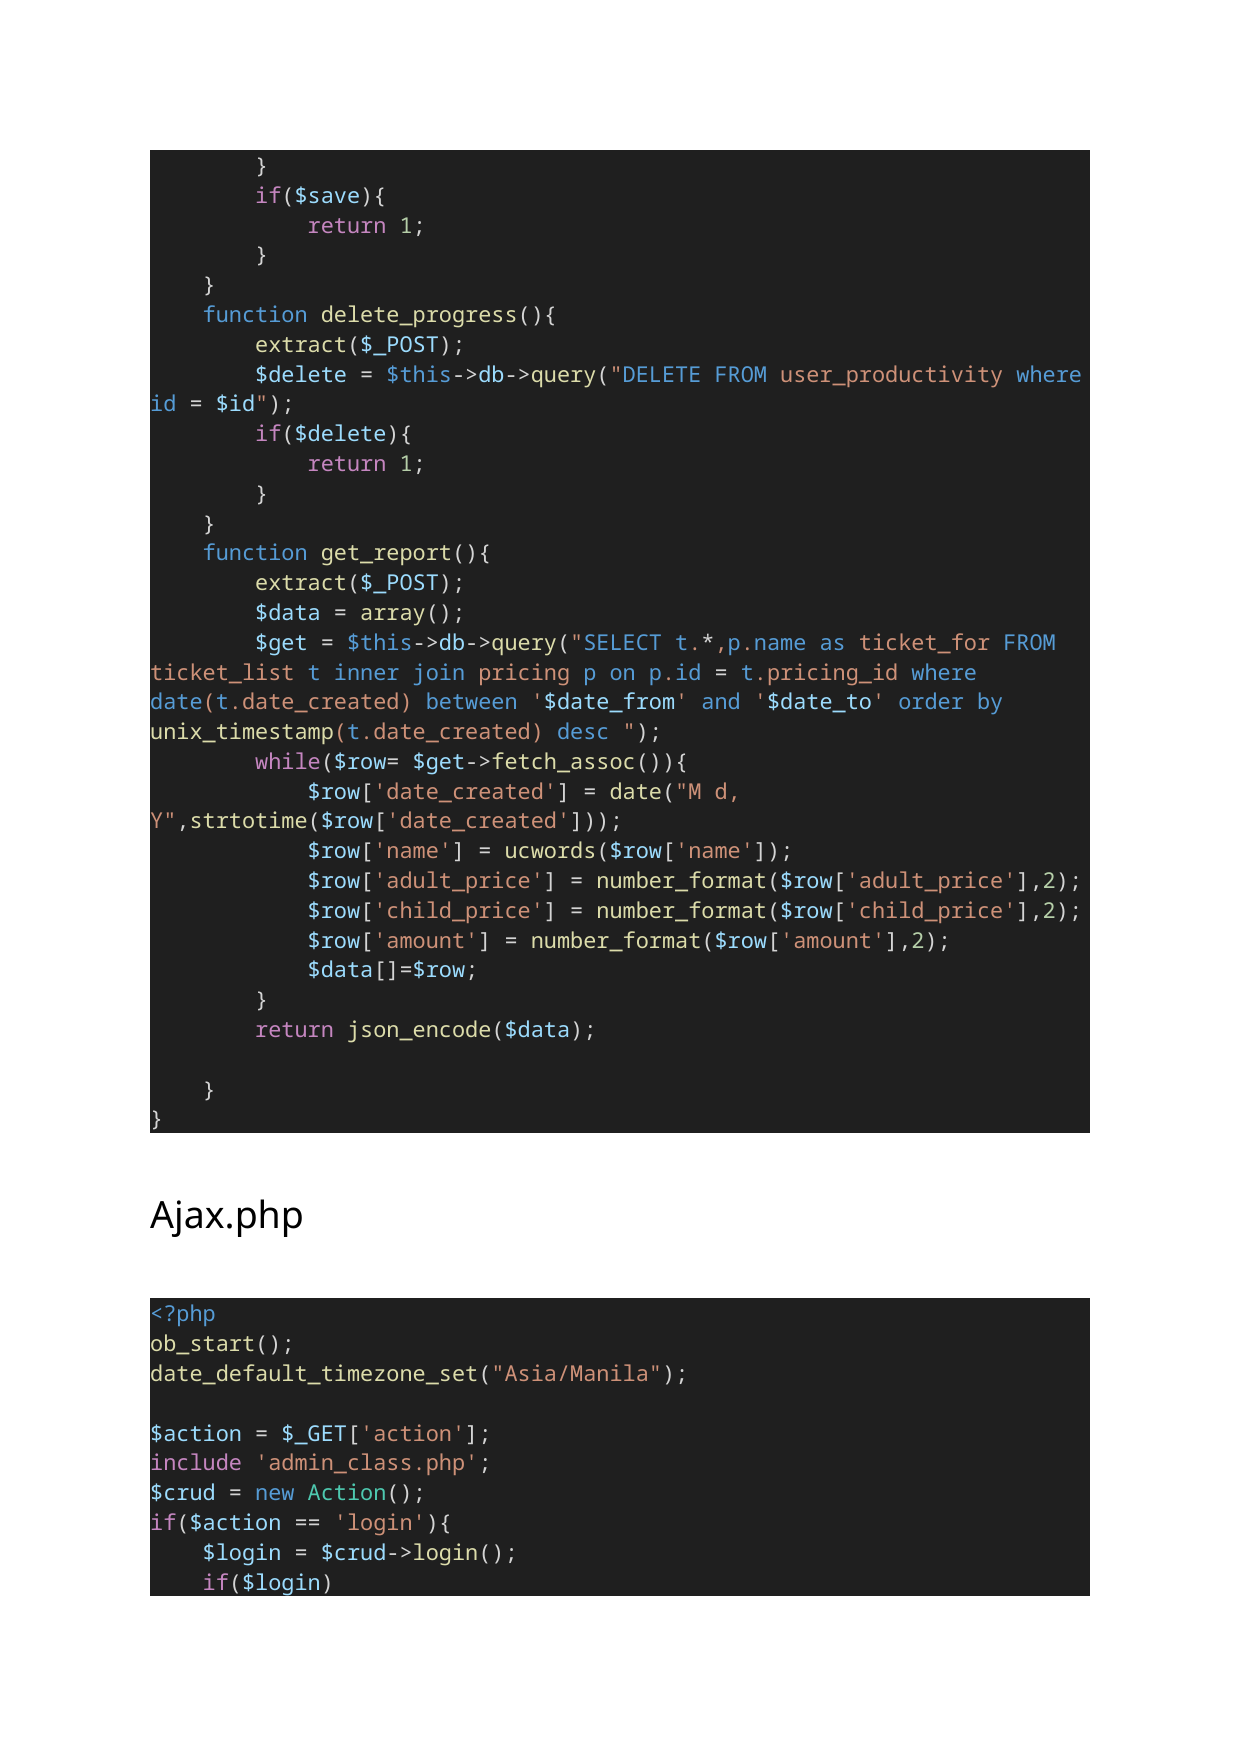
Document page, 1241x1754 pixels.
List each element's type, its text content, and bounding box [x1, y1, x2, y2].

text date_default_timezone_set("Asia/Manila"); [150, 1358, 1090, 1388]
text } [150, 507, 1090, 537]
text return 1; [150, 209, 1090, 239]
text return json_encode($data); [150, 1014, 1090, 1044]
text $row['amount'] = number_format($row['amount'],2); [150, 924, 1090, 954]
text function get_report(){ [150, 537, 1090, 567]
text $row['child_price'] = number_format($row['child_price'],2); [150, 895, 1090, 924]
text } [150, 984, 1090, 1014]
text $row['name'] = ucwords($row['name']); [150, 835, 1090, 865]
text $crud = new Action(); [150, 1477, 1090, 1507]
text $data[]=$row; [150, 954, 1090, 984]
text $row['date_created'] = date("M d, Y",strtotime($row['date_created'])); [150, 776, 1090, 835]
text } [150, 150, 1090, 180]
text <?php [150, 1298, 1090, 1328]
text if($action == 'login'){ [150, 1507, 1090, 1537]
text } [150, 478, 1090, 507]
text extract($_POST); [150, 567, 1090, 597]
text ob_start(); [150, 1328, 1090, 1358]
text $delete = $this->db->query("DELETE FROM user_productivity where id = $id"); [150, 358, 1090, 418]
text } [150, 1073, 1090, 1103]
text return 1; [150, 448, 1090, 478]
text $data = array(); [150, 597, 1090, 627]
text while($row= $get->fetch_assoc()){ [150, 746, 1090, 776]
text if($save){ [150, 180, 1090, 209]
text $action = $_GET['action']; [150, 1418, 1090, 1447]
text function delete_progress(){ [150, 299, 1090, 329]
text } [150, 1103, 1090, 1133]
text extract($_POST); [150, 329, 1090, 358]
text $login = $crud->login(); [150, 1537, 1090, 1567]
text } [150, 269, 1090, 299]
text $get = $this->db->query("SELECT t.*,p.name as ticket_for FROM ticket_list t inner join pricing p on p.id = t.pricing_id where date(t.date_created) between '$date_from' and '$date_to' order by unix_timestamp(t.date_created) desc "); [150, 627, 1090, 746]
text Ajax.php [150, 1188, 1090, 1239]
text if($login) [150, 1567, 1090, 1596]
text if($delete){ [150, 418, 1090, 448]
text $row['adult_price'] = number_format($row['adult_price'],2); [150, 865, 1090, 895]
text } [150, 239, 1090, 269]
text include 'admin_class.php'; [150, 1447, 1090, 1477]
